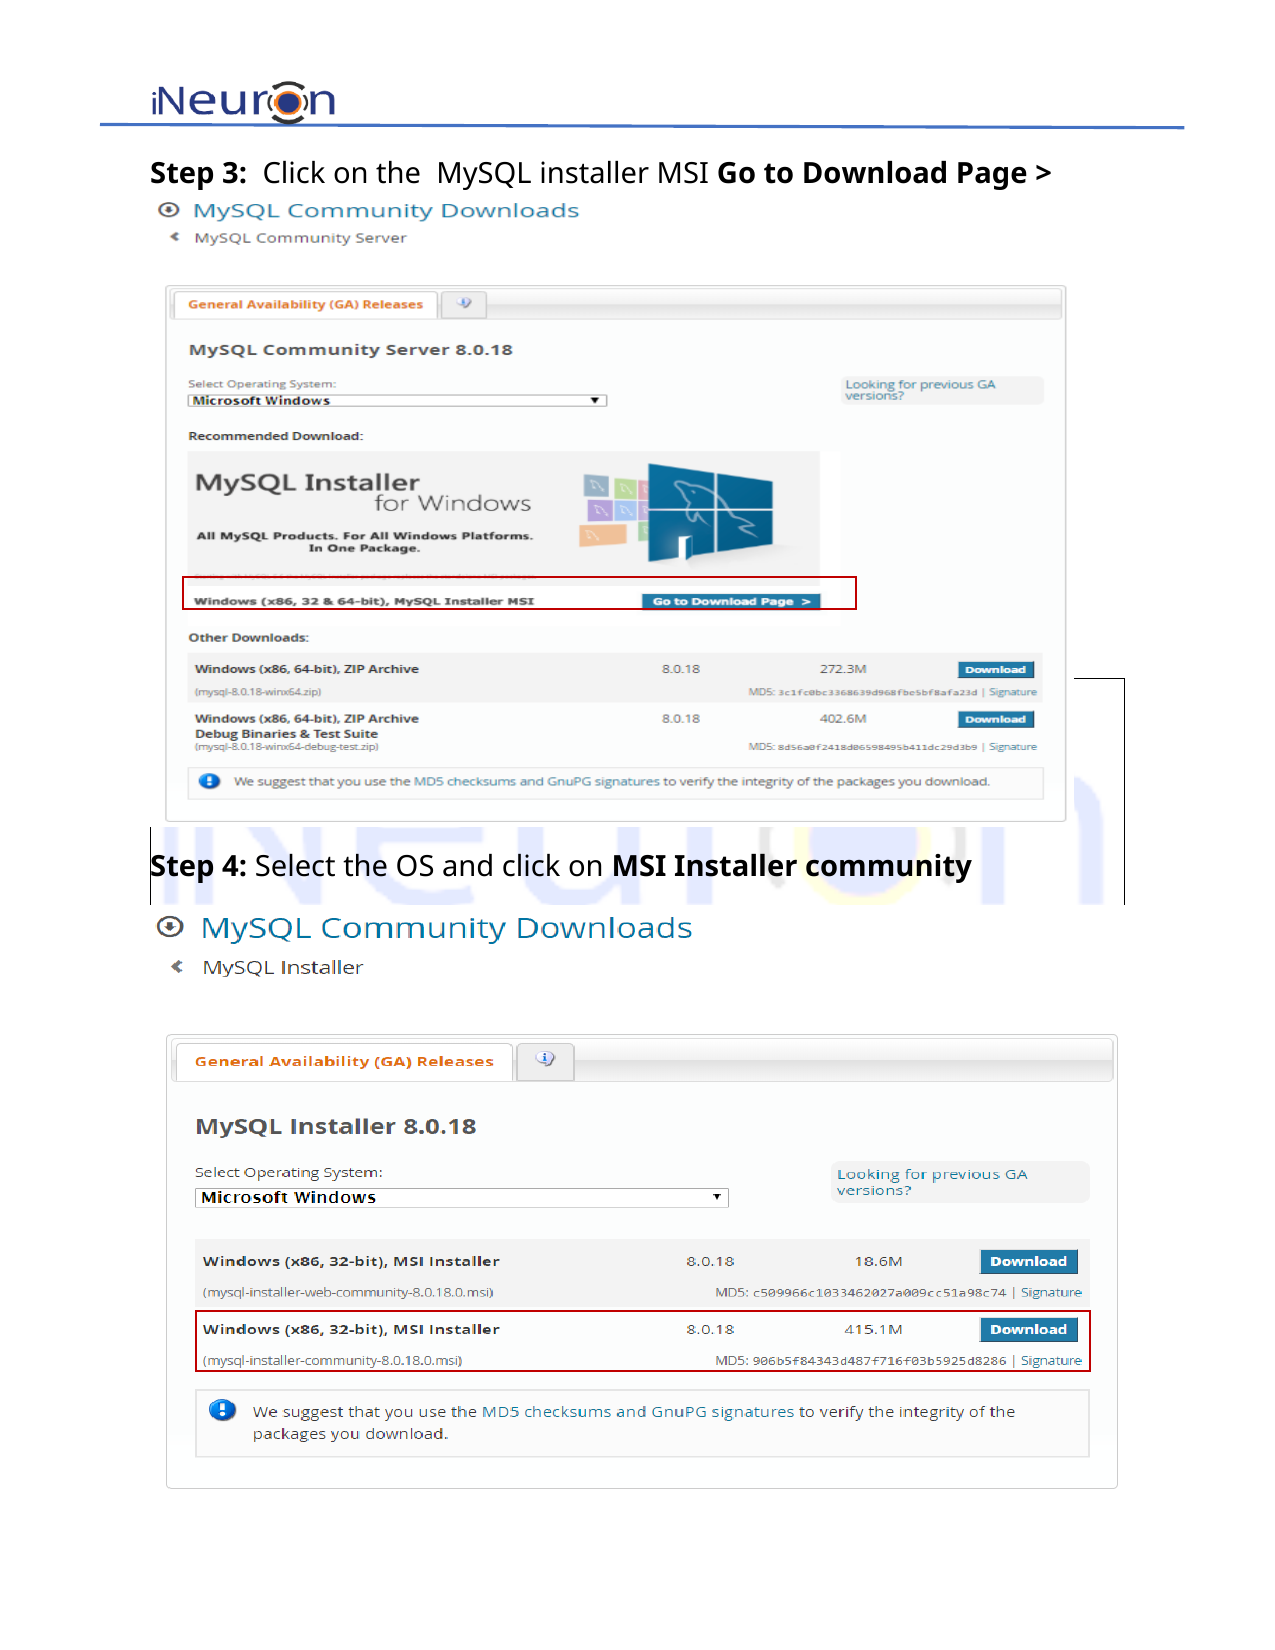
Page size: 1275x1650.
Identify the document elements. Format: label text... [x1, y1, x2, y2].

picture [150, 905, 1125, 1493]
picture [150, 194, 1074, 827]
text Step 4: Select the OS and click on MSI Installer community [150, 846, 1125, 885]
picture [150, 75, 339, 125]
